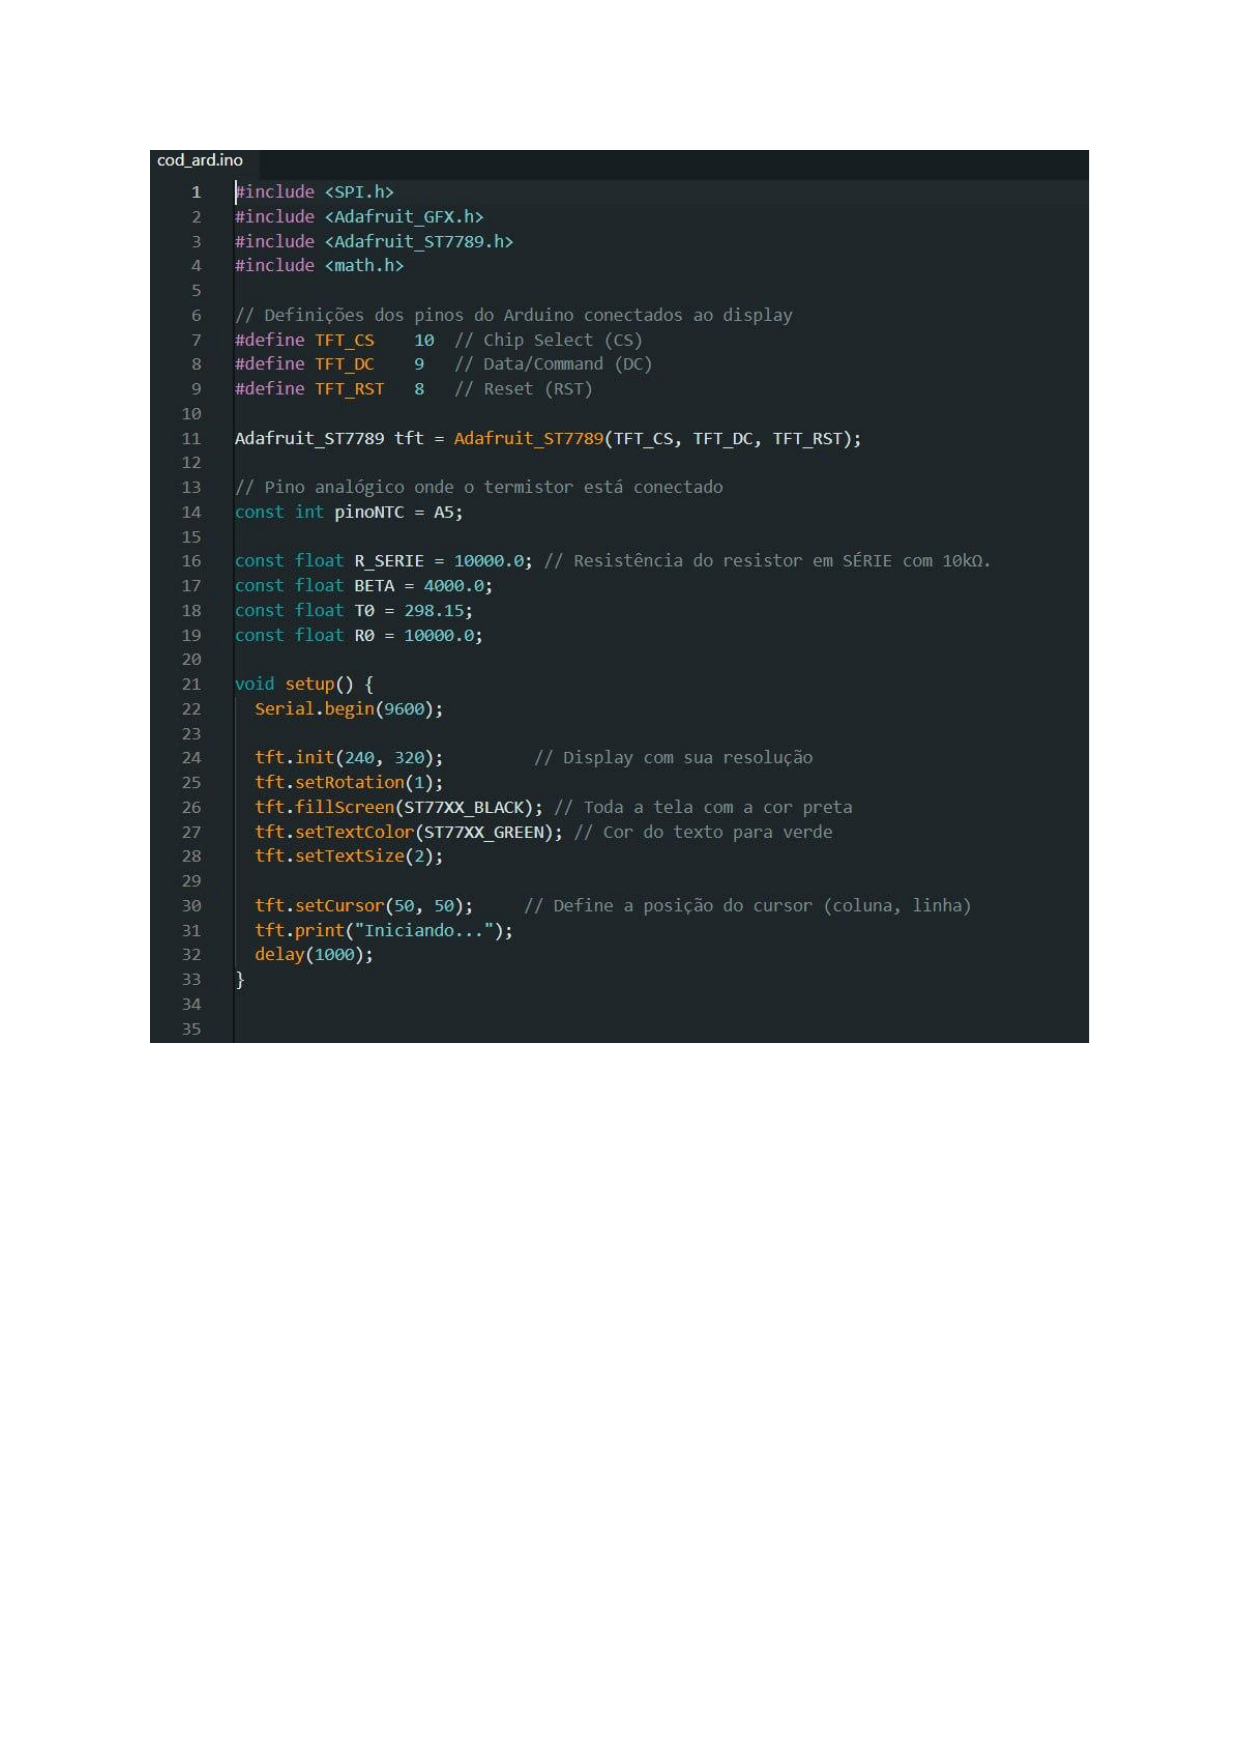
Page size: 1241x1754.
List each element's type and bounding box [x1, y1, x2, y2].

picture [150, 150, 1090, 1043]
